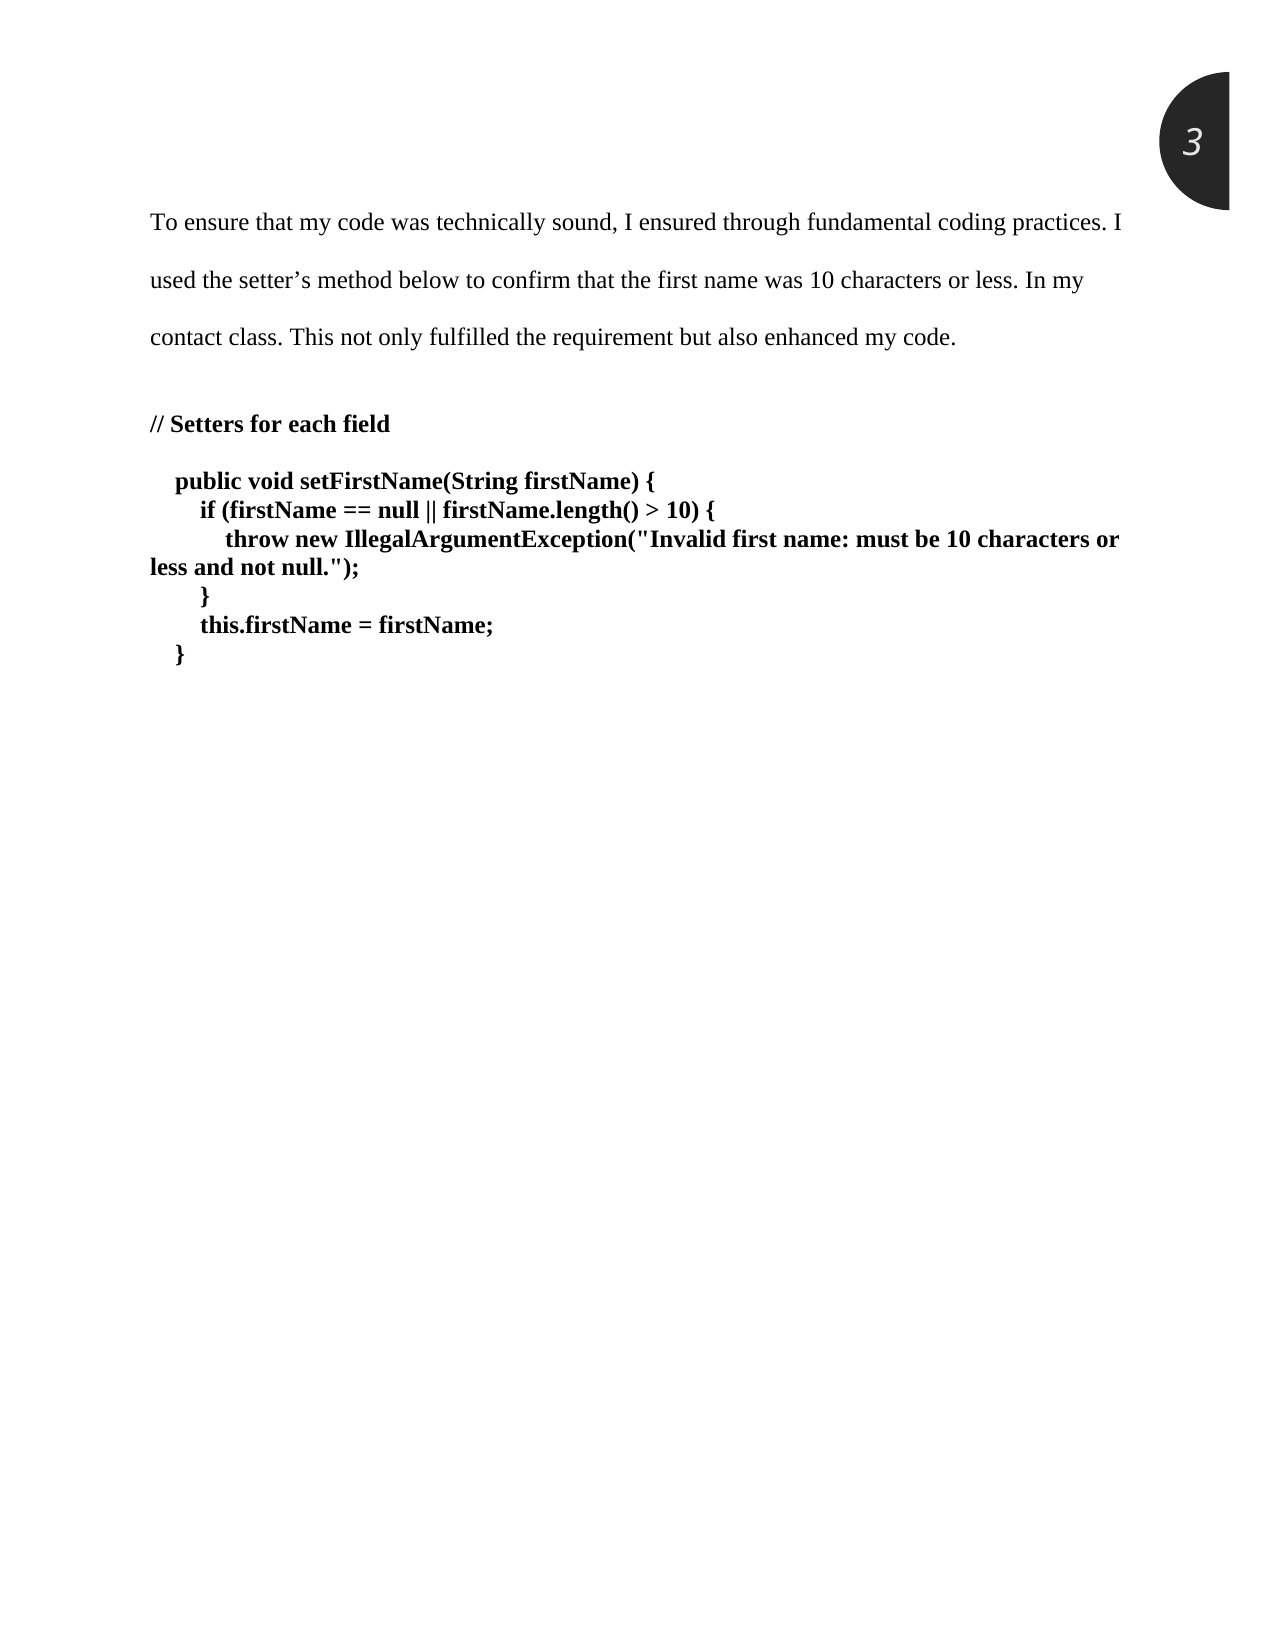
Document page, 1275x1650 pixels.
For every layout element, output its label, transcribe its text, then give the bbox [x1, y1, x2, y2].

text throw new IllegalArgumentException("Invalid first name: must be 10 characters or less and not null."); [150, 524, 1125, 581]
text } [150, 639, 1125, 667]
text if (firstName == null || firstName.length() > 10) { [150, 495, 1125, 524]
text public void setFirstName(String firstName) { [150, 466, 1125, 495]
text this.firstName = firstName; [150, 610, 1125, 639]
text } [150, 581, 1125, 610]
text // Setters for each field [150, 409, 1125, 437]
text To ensure that my code was technically sound, I ensured through fundamental coding practices. I used the setter’s method below to confirm that the first name was 10 characters or less. In my contact class. This not only fulfilled the requirement but also enhanced my code. [150, 207, 1125, 351]
